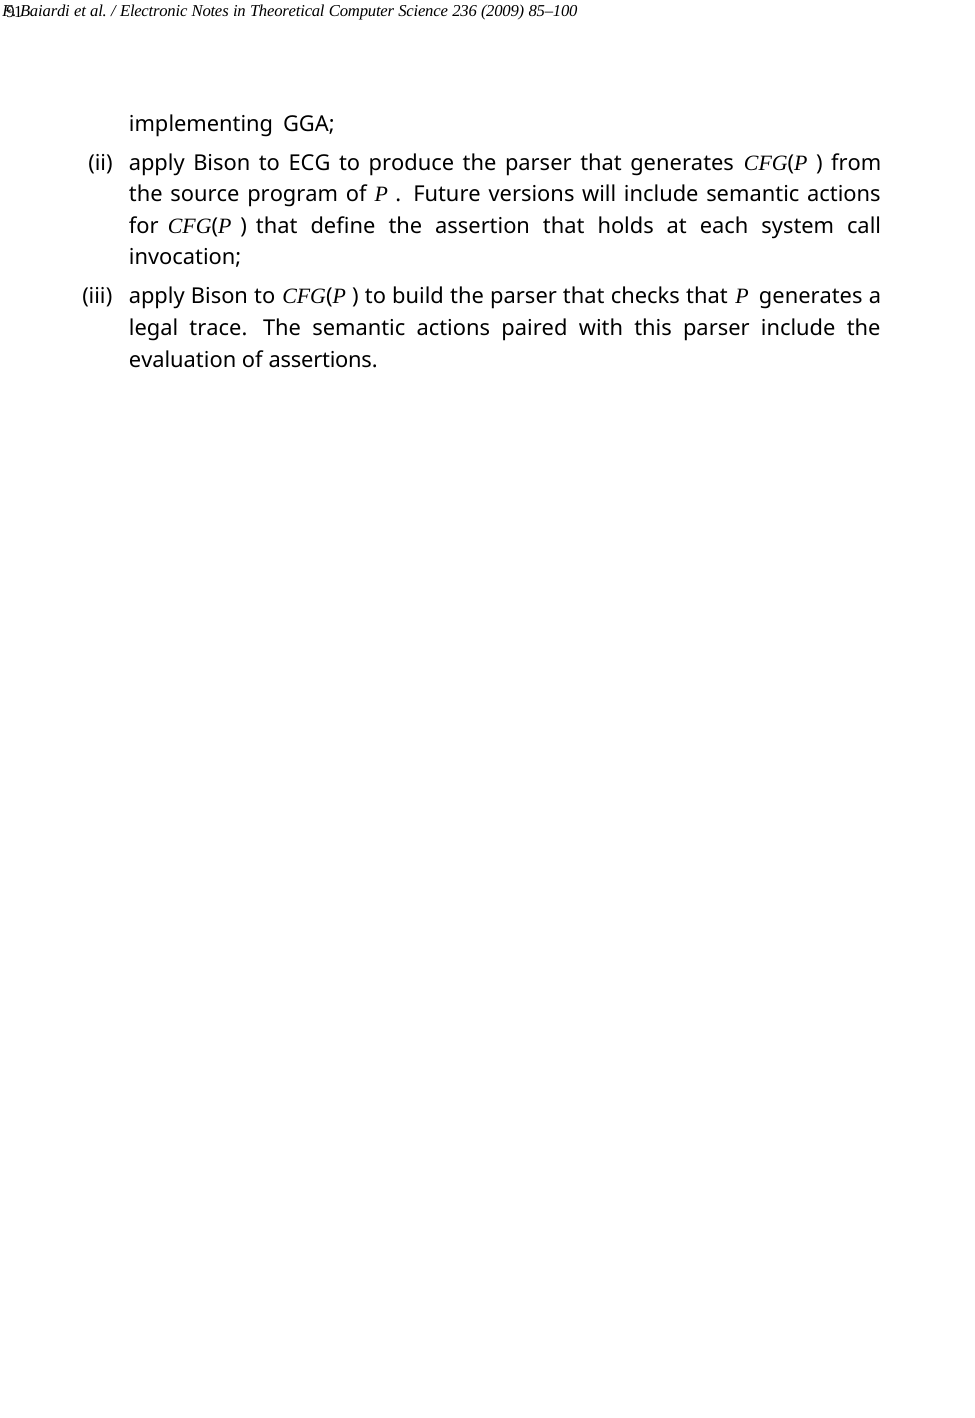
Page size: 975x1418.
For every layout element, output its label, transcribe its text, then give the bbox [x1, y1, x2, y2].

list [94, 108, 881, 138]
list apply Bison to CFG(P ) to build the parser that checks that P generates a legal trace. The semantic actions paired with this parser include the evaluation of assertions. [82, 280, 881, 374]
list apply Bison to ECG to produce the parser that generates CFG(P ) from the source program of P . Future versions will include semantic actions for CFG(P ) that define the assertion that holds at each system call invocation; [88, 147, 881, 271]
